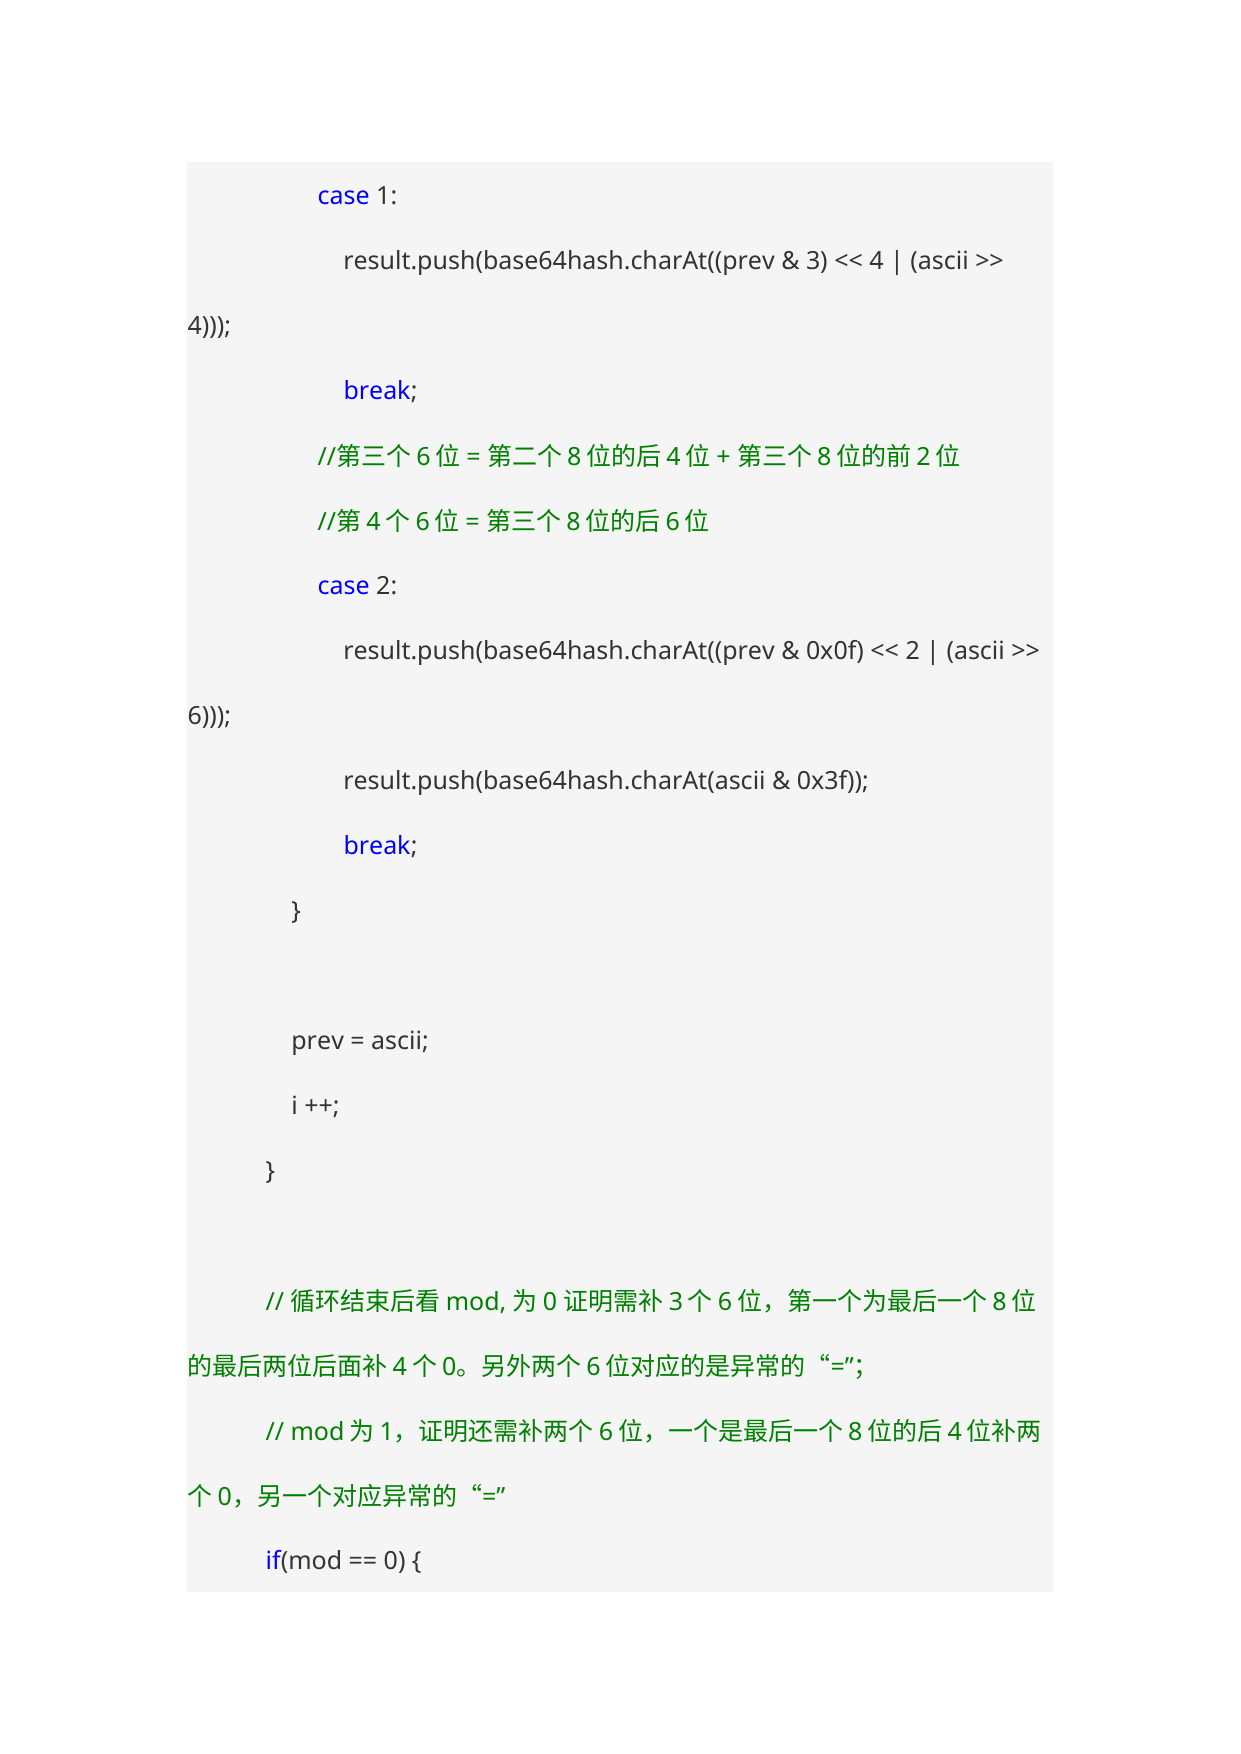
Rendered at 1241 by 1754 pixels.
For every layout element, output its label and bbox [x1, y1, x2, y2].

text [187, 162, 1053, 1592]
